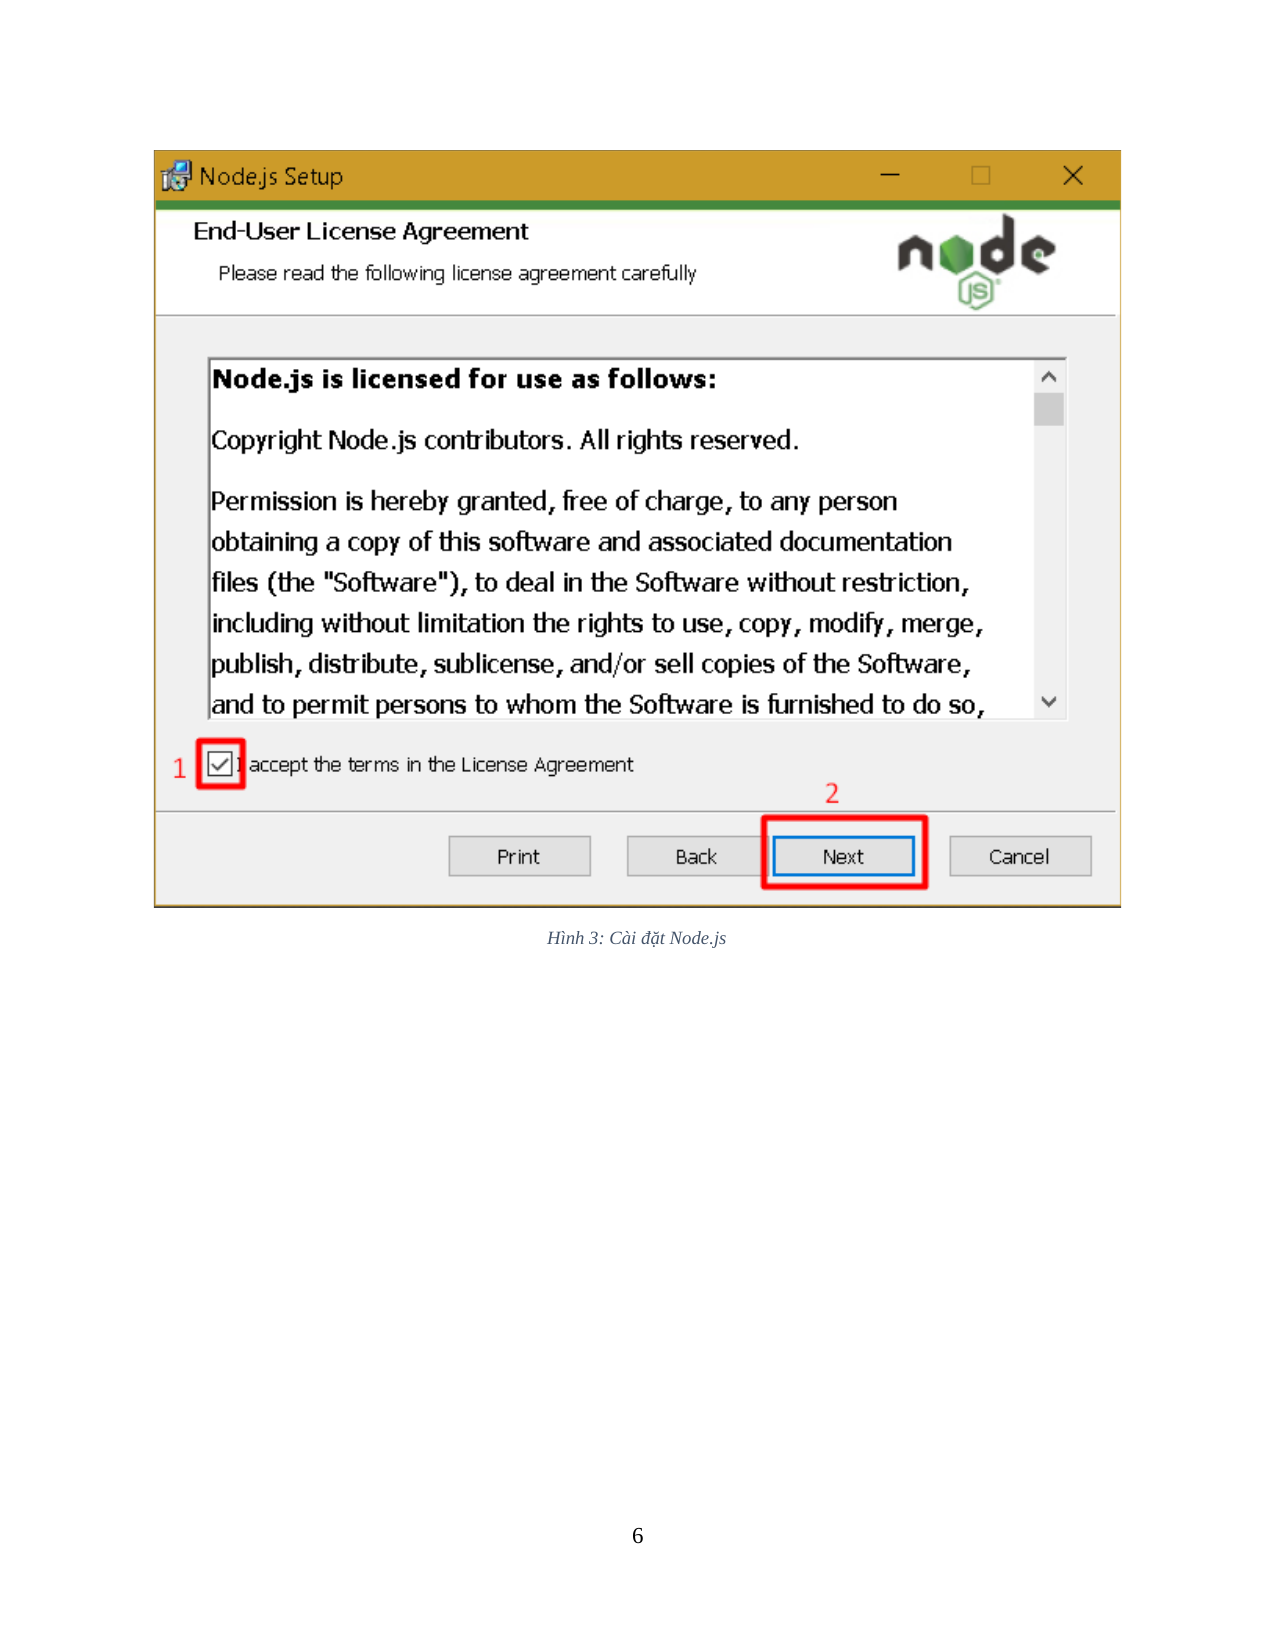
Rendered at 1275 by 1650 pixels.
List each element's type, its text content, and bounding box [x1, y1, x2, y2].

picture [153, 150, 1122, 908]
text Hình 3: Cài đặt Node.js [150, 927, 1125, 948]
